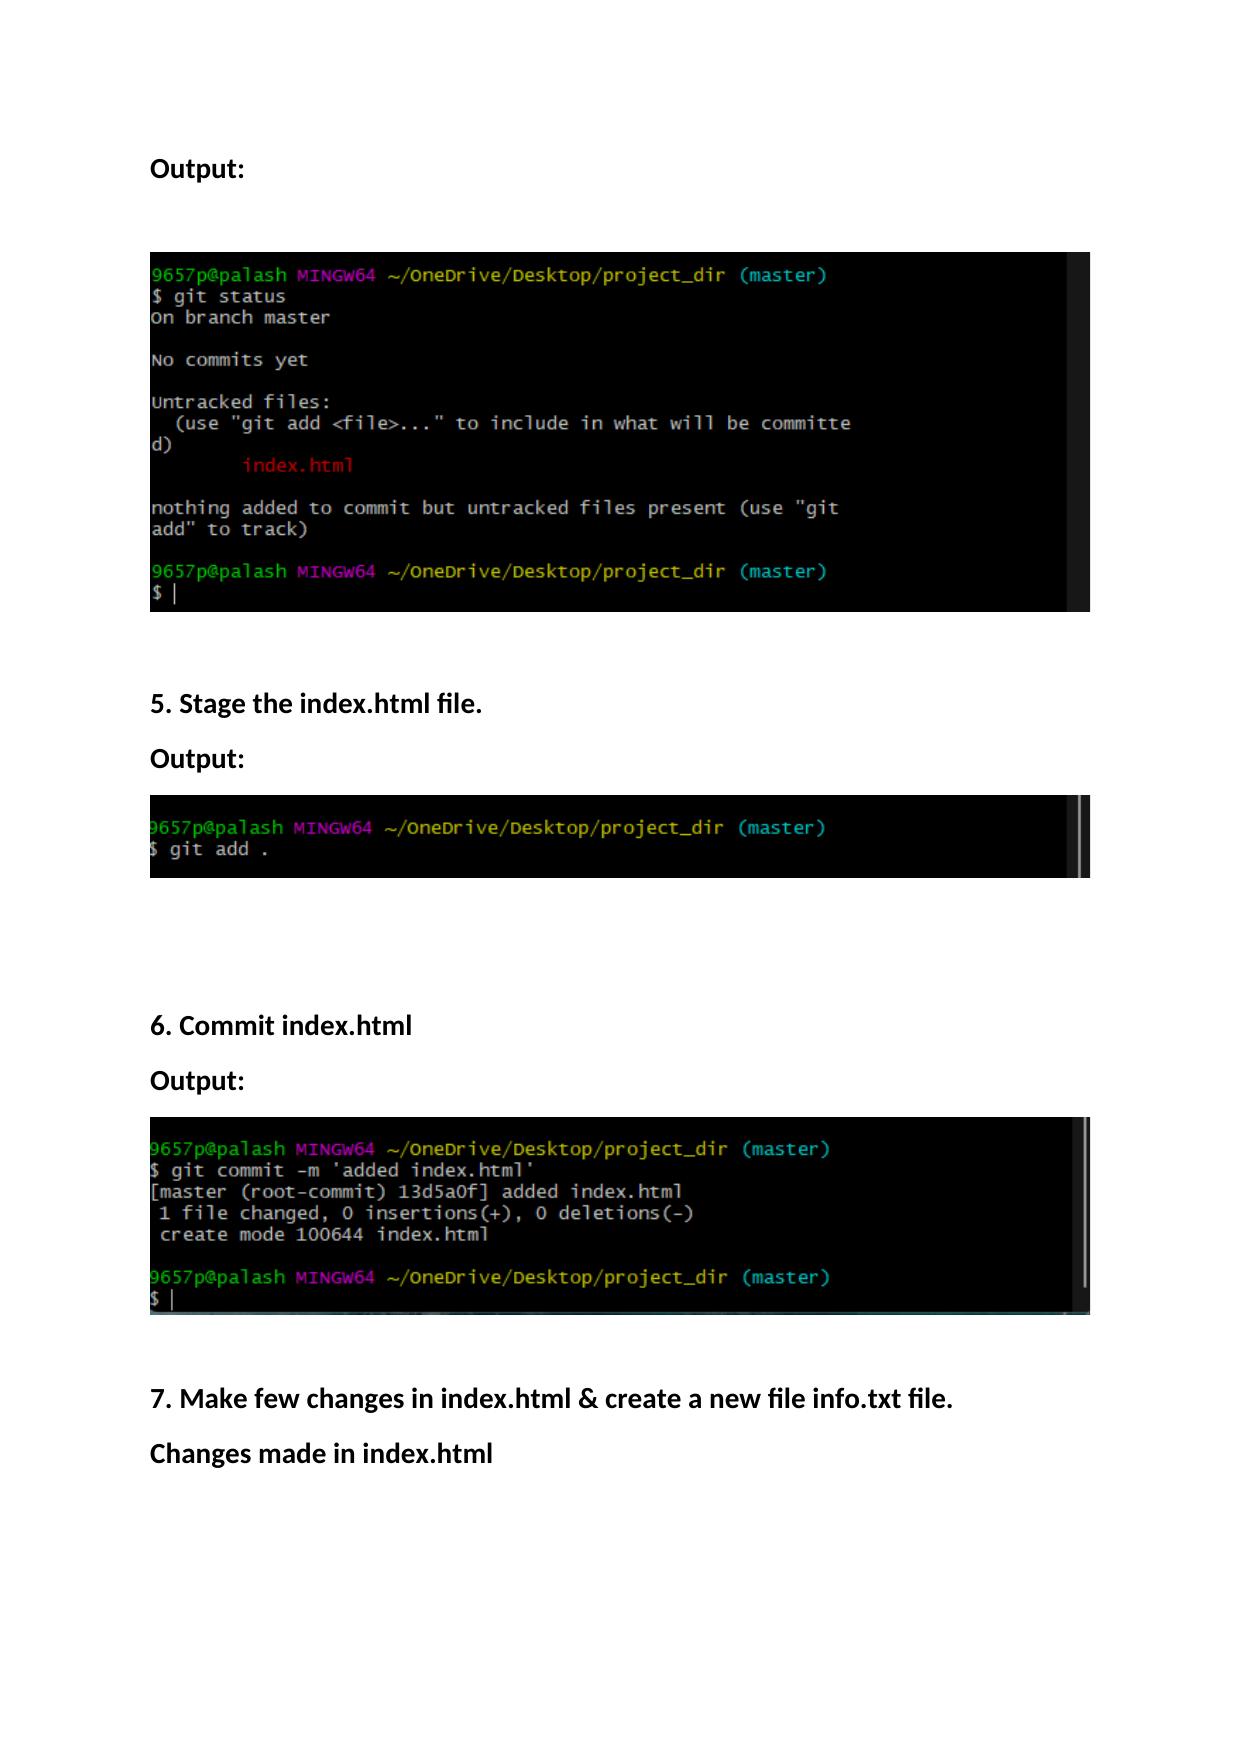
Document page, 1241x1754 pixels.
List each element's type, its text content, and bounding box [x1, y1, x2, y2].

text Changes made in index.html [150, 1435, 1090, 1471]
text Output: [150, 150, 1090, 186]
picture [150, 1117, 1091, 1315]
text Output: [150, 1062, 1090, 1098]
text 7. Make few changes in index.html & create a new file info.txt file. [150, 1380, 1090, 1416]
text 6. Commit index.html [150, 1007, 1090, 1042]
text Output: [150, 740, 1090, 776]
text 5. Stage the index.html file. [150, 685, 1090, 721]
picture [150, 252, 1091, 612]
picture [150, 795, 1091, 878]
